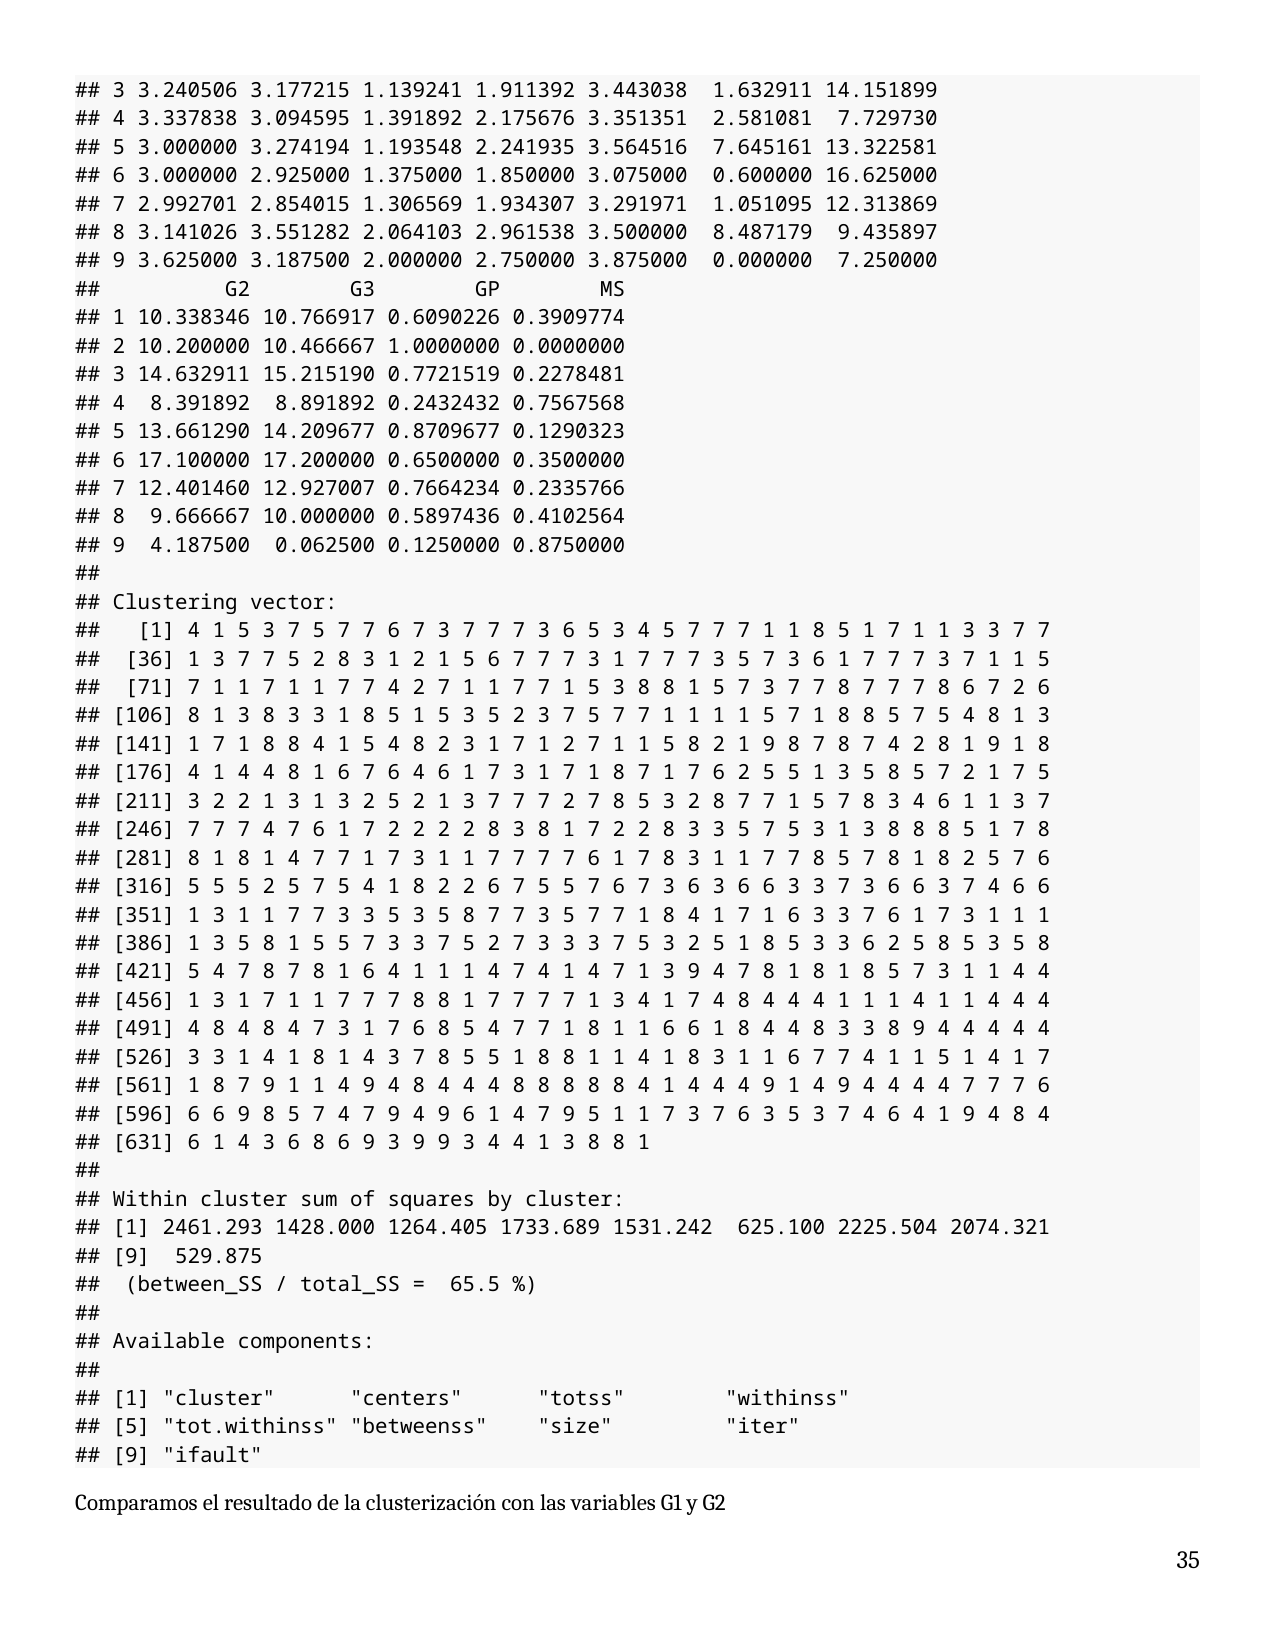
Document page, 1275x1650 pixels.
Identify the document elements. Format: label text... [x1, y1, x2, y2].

text Comparamos el resultado de la clusterización con las variables G1 y G2 [75, 1489, 1200, 1516]
